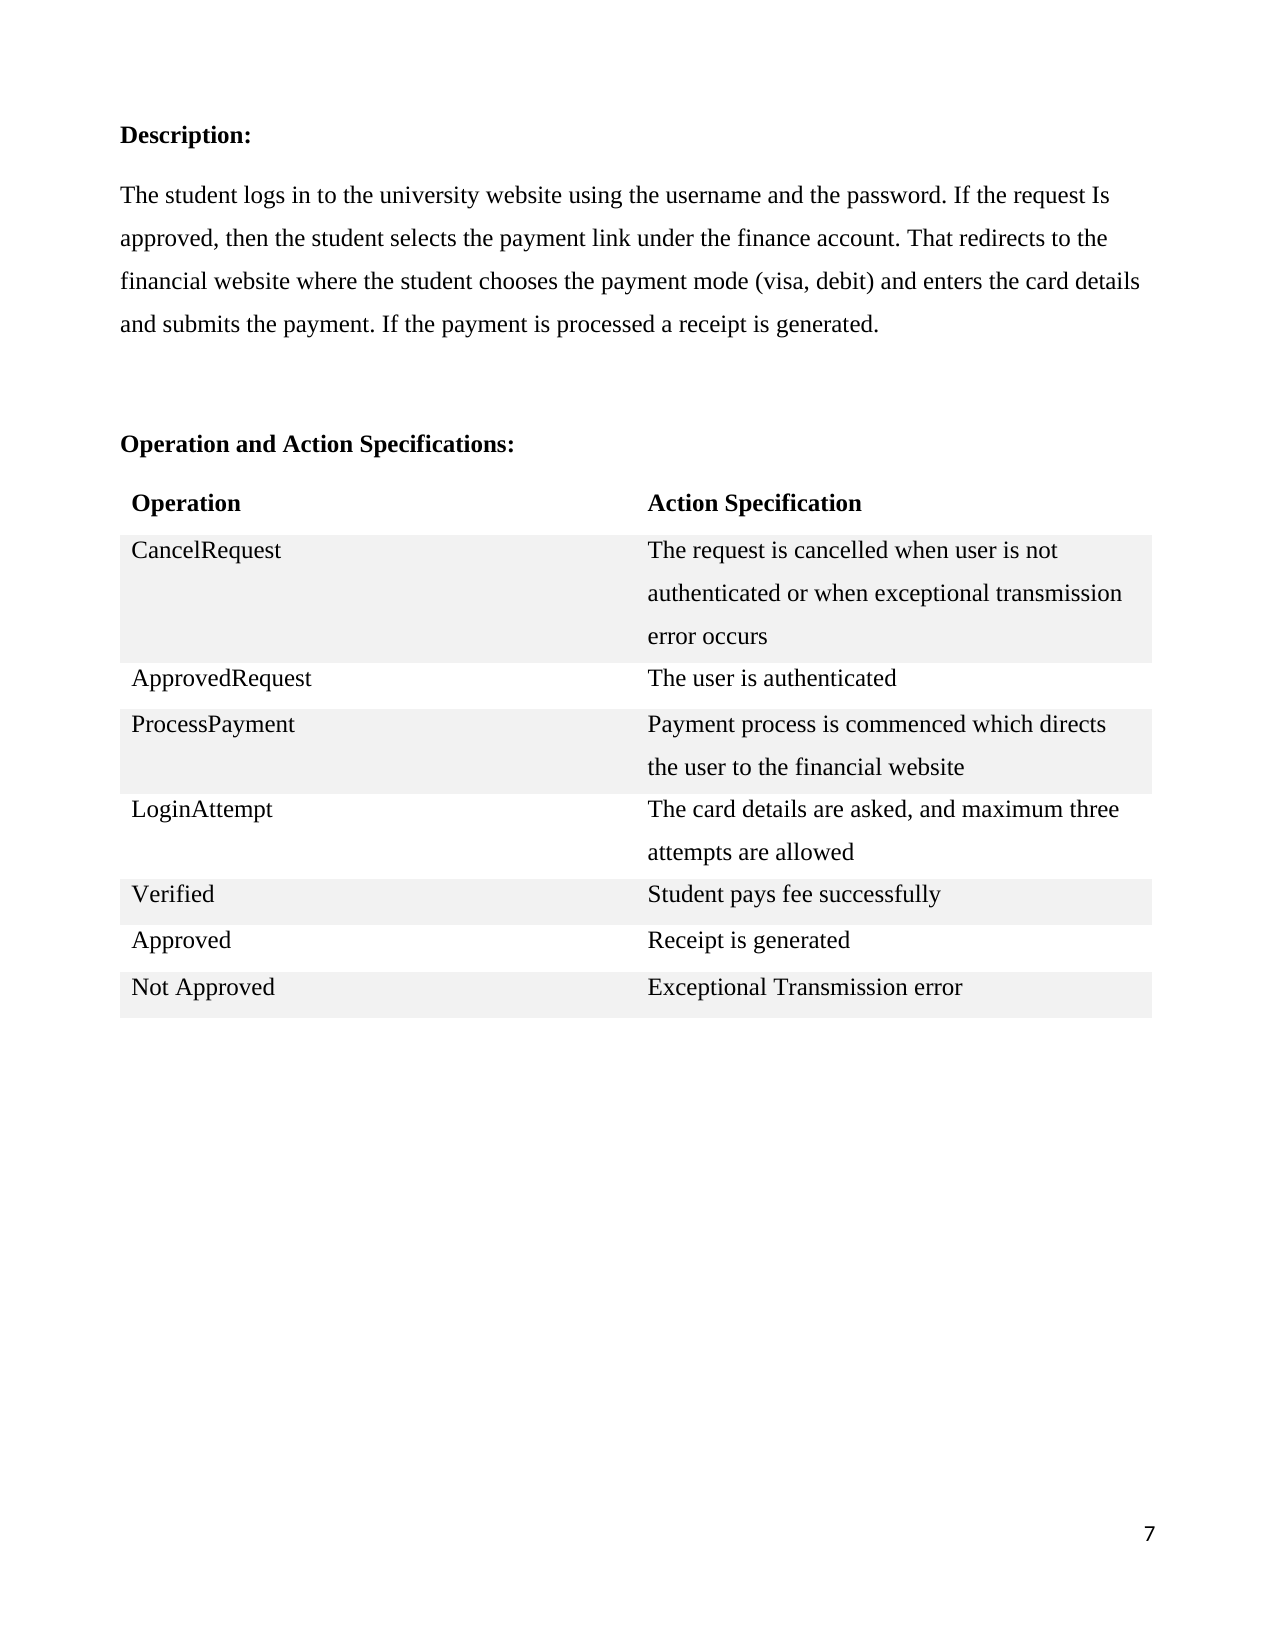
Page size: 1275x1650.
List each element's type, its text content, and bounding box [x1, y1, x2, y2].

table_header Action Specification [636, 489, 1152, 535]
table_cell The card details are asked, and maximum three attempts are allowed [636, 794, 1152, 879]
table_cell The user is authenticated [636, 663, 1152, 709]
table_cell CancelRequest [120, 535, 636, 663]
table_cell The request is cancelled when user is not authenticated or when exceptional transmission error occurs [636, 535, 1152, 663]
table_cell ProcessPayment [120, 709, 636, 794]
table_cell Not Approved [120, 972, 636, 1018]
table_cell Receipt is generated [636, 925, 1152, 972]
table_header Operation [120, 489, 636, 535]
table_cell ApprovedRequest [120, 663, 636, 709]
text Operation and Action Specifications: [120, 429, 1155, 457]
text The student logs in to the university website using the username and the password. If the request Is approved, then the student selects the payment link under the finance account. That redirects to the financial website where the student chooses the payment mode (visa, debit) and enters the card details and submits the payment. If the payment is processed a receipt is generated. [120, 180, 1155, 338]
table_cell Student pays fee successfully [636, 879, 1152, 925]
table_cell LoginAttempt [120, 794, 636, 879]
table_cell Payment process is commenced which directs the user to the financial website [636, 709, 1152, 794]
table_cell Approved [120, 925, 636, 972]
text Description: [120, 120, 1155, 149]
table_cell Verified [120, 879, 636, 925]
table_cell Exceptional Transmission error [636, 972, 1152, 1018]
